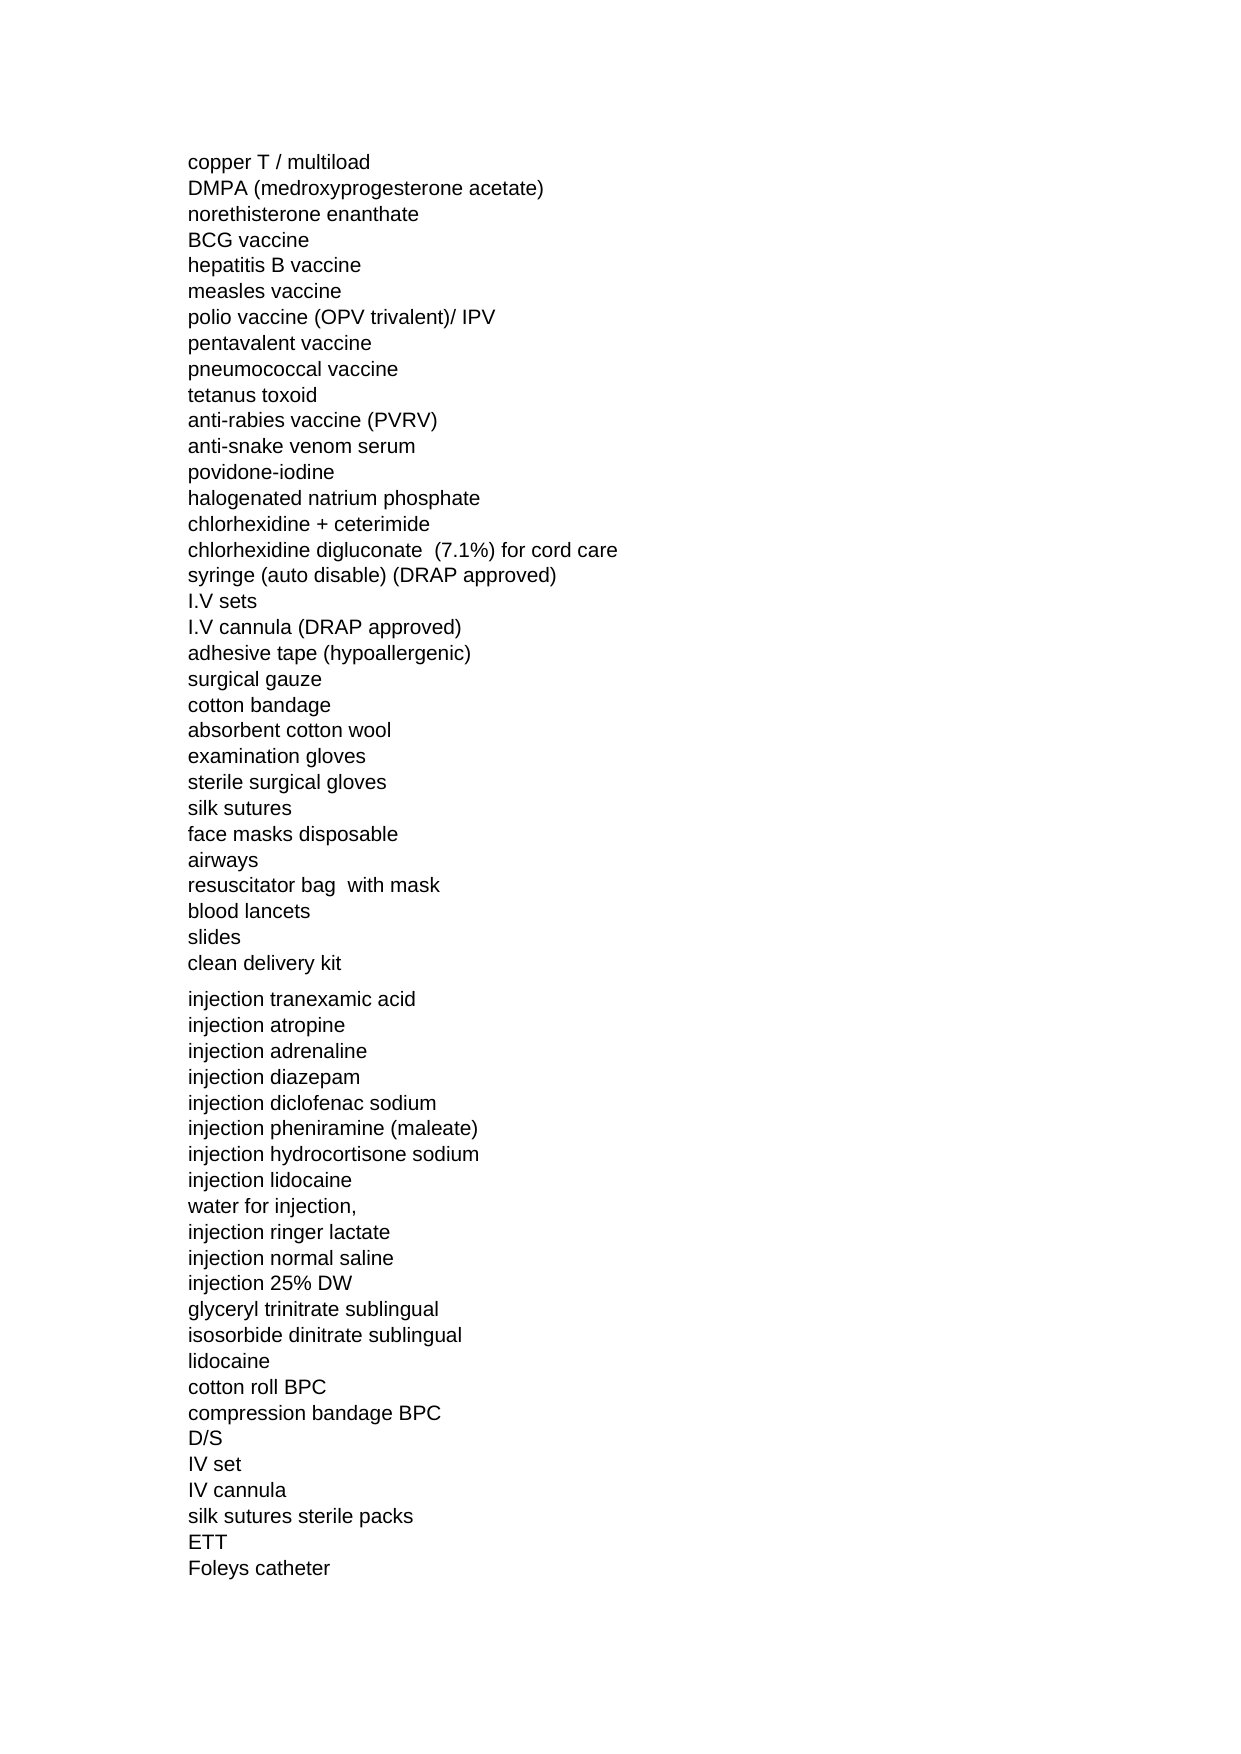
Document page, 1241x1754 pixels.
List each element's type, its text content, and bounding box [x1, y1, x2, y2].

text I.V cannula (DRAP approved) [188, 615, 1053, 639]
text injection pheniramine (maleate) [188, 1116, 1053, 1140]
text injection atropine [188, 1013, 1053, 1037]
text injection adrenaline [188, 1039, 1053, 1063]
text BCG vaccine [188, 227, 1053, 251]
text polio vaccine (OPV trivalent)/ IPV [188, 305, 1053, 329]
text slides [188, 925, 1053, 949]
text face masks disposable [188, 822, 1053, 846]
text water for injection, [188, 1194, 1053, 1218]
text halogenated natrium phosphate [188, 486, 1053, 510]
text chlorhexidine + ceterimide [188, 512, 1053, 536]
text injection normal saline [188, 1245, 1053, 1269]
text clean delivery kit [187, 951, 1052, 975]
text injection 25% DW [188, 1271, 1053, 1295]
text pentavalent vaccine [188, 331, 1053, 355]
text syringe (auto disable) (DRAP approved) [188, 563, 1053, 587]
text I.V sets [188, 589, 1053, 613]
text hepatitis B vaccine [188, 253, 1053, 277]
text surgical gauze [188, 667, 1053, 691]
text injection lidocaine [188, 1168, 1053, 1192]
text IV set [188, 1452, 1053, 1476]
text injection tranexamic acid [188, 987, 1053, 1011]
text tetanus toxoid [188, 382, 1053, 406]
text IV cannula [188, 1478, 1053, 1502]
text anti-rabies vaccine (PVRV) [188, 408, 1053, 432]
text sterile surgical gloves [188, 770, 1053, 794]
text D/S [188, 1426, 1053, 1450]
text chlorhexidine digluconate (7.1%) for cord care [188, 537, 1053, 561]
text silk sutures [188, 796, 1053, 820]
text ETT [188, 1529, 1053, 1553]
text airways [188, 847, 1053, 871]
text adhesive tape (hypoallergenic) [188, 641, 1052, 665]
text absorbent cotton wool [188, 718, 1053, 742]
text DMPA (medroxyprogesterone acetate) [188, 176, 1053, 200]
text compression bandage BPC [188, 1400, 1053, 1424]
text injection diclofenac sodium [188, 1090, 1053, 1114]
text measles vaccine [188, 279, 1053, 303]
text injection diazepam [188, 1064, 1053, 1088]
text anti-snake venom serum [188, 434, 1053, 458]
text injection hydrocortisone sodium [188, 1142, 1053, 1166]
text lidocaine [188, 1349, 1053, 1373]
text glyceryl trinitrate sublingual [188, 1297, 1053, 1321]
text pneumococcal vaccine [188, 357, 1053, 381]
text injection ringer lactate [188, 1219, 1053, 1243]
text povidone-iodine [188, 460, 1053, 484]
text examination gloves [188, 744, 1053, 768]
text copper T / multiload [188, 150, 1053, 174]
text norethisterone enanthate [188, 202, 1053, 226]
text Foleys catheter [188, 1555, 1053, 1579]
text silk sutures sterile packs [188, 1504, 1053, 1528]
text blood lancets [188, 899, 1053, 923]
text cotton roll BPC [188, 1374, 1053, 1398]
text resuscitator bag with mask [188, 873, 1053, 897]
text cotton bandage [188, 692, 1053, 716]
text isosorbide dinitrate sublingual [188, 1323, 1053, 1347]
